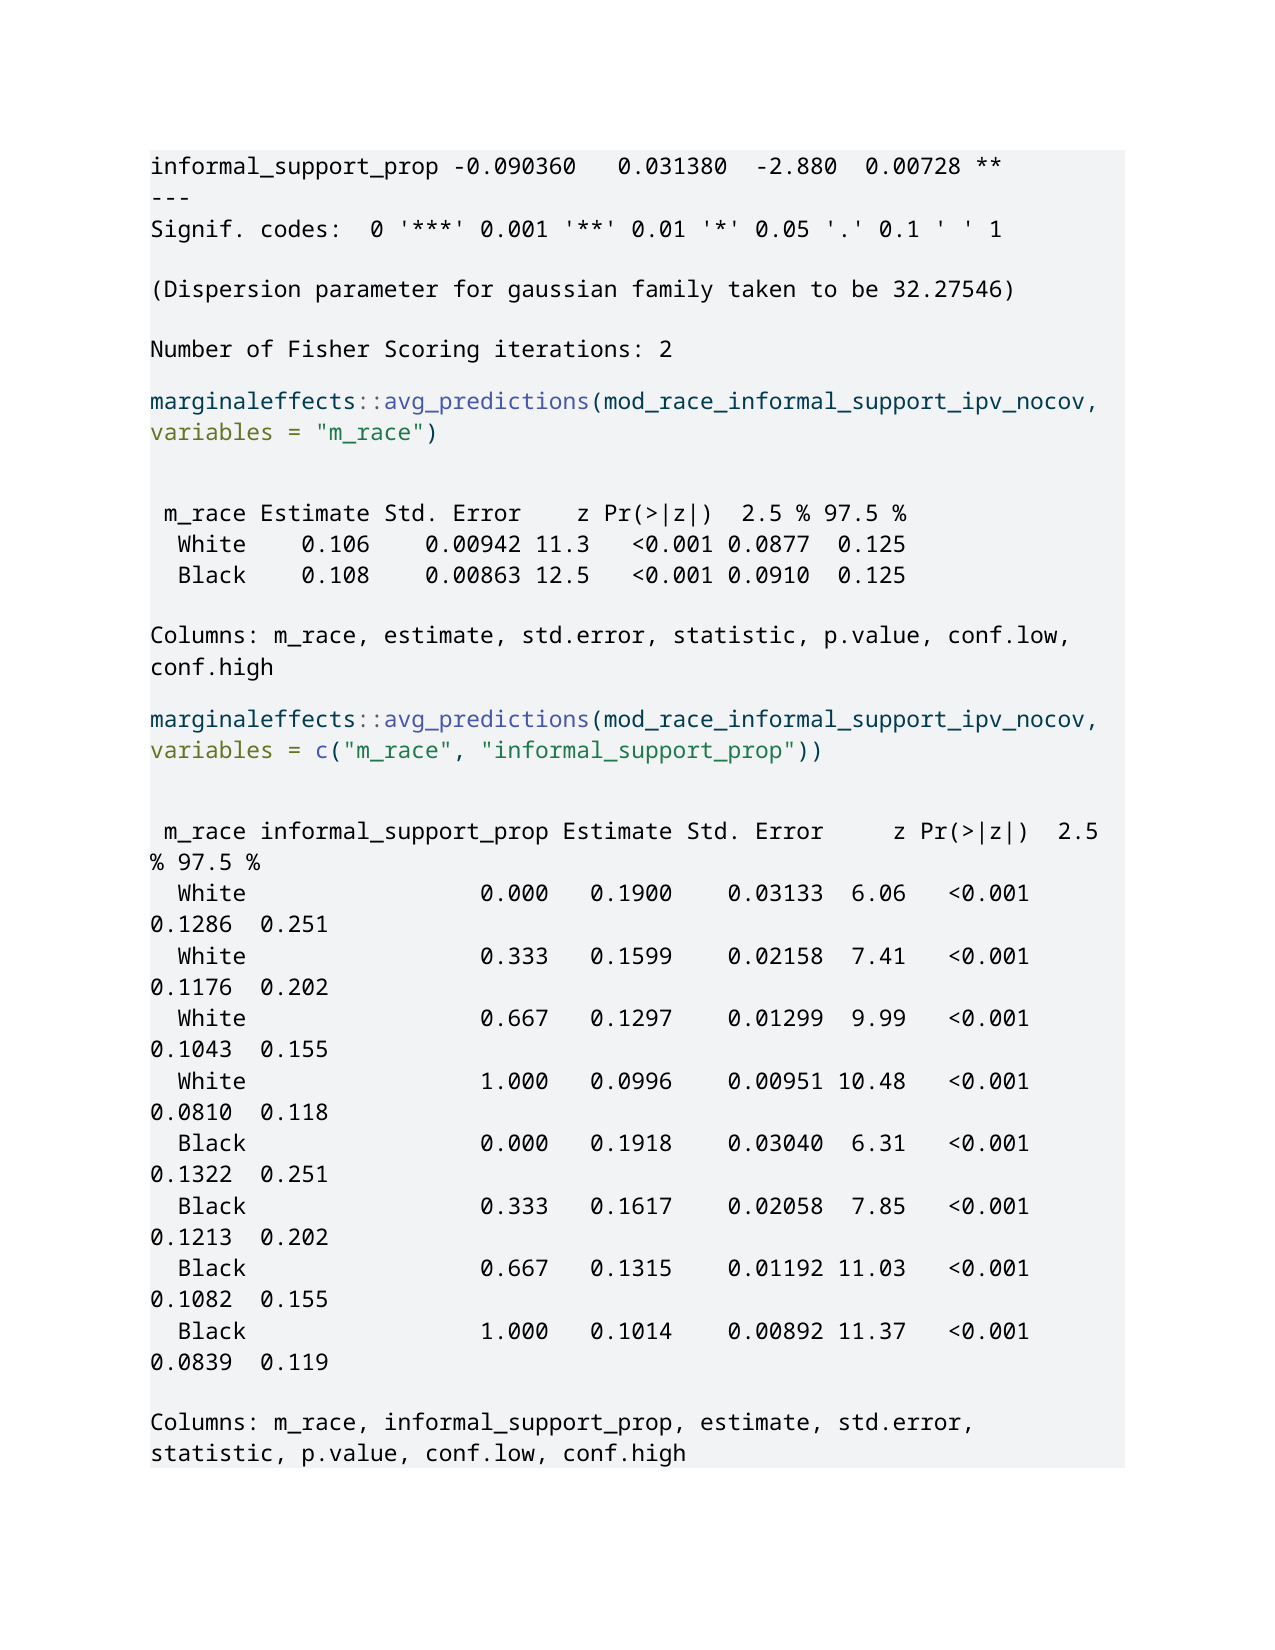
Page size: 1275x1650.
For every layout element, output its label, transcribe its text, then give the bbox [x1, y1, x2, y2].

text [150, 150, 1125, 364]
text marginaleffects::avg_predictions(mod_race_informal_support_ipv_nocov, variables = "m_race") [150, 384, 1125, 447]
text marginaleffects::avg_predictions(mod_race_informal_support_ipv_nocov, variables = c("m_race", "informal_support_prop")) [150, 702, 1125, 765]
text m_race informal_support_prop Estimate Std. Error z Pr(>|z|) 2.5 % 97.5 % White 0.000 0.1900 0.03133 6.06 <0.001 0.1286 0.251 White 0.333 0.1599 0.02158 7.41 <0.001 0.1176 0.202 White 0.667 0.1297 0.01299 9.99 <0.001 0.1043 0.155 White 1.000 0.0996 0.00951 10.48 <0.001 0.0810 0.118 Black 0.000 0.1918 0.03040 6.31 <0.001 0.1322 0.251 Black 0.333 0.1617 0.02058 7.85 <0.001 0.1213 0.202 Black 0.667 0.1315 0.01192 11.03 <0.001 0.1082 0.155 Black 1.000 0.1014 0.00892 11.37 <0.001 0.0839 0.119 Columns: m_race, informal_support_prop, estimate, std.error, statistic, p.value, conf.low, conf.high [150, 786, 1125, 1468]
text m_race Estimate Std. Error z Pr(>|z|) 2.5 % 97.5 % White 0.106 0.00942 11.3 <0.001 0.0877 0.125 Black 0.108 0.00863 12.5 <0.001 0.0910 0.125 Columns: m_race, estimate, std.error, statistic, p.value, conf.low, conf.high [150, 468, 1125, 682]
